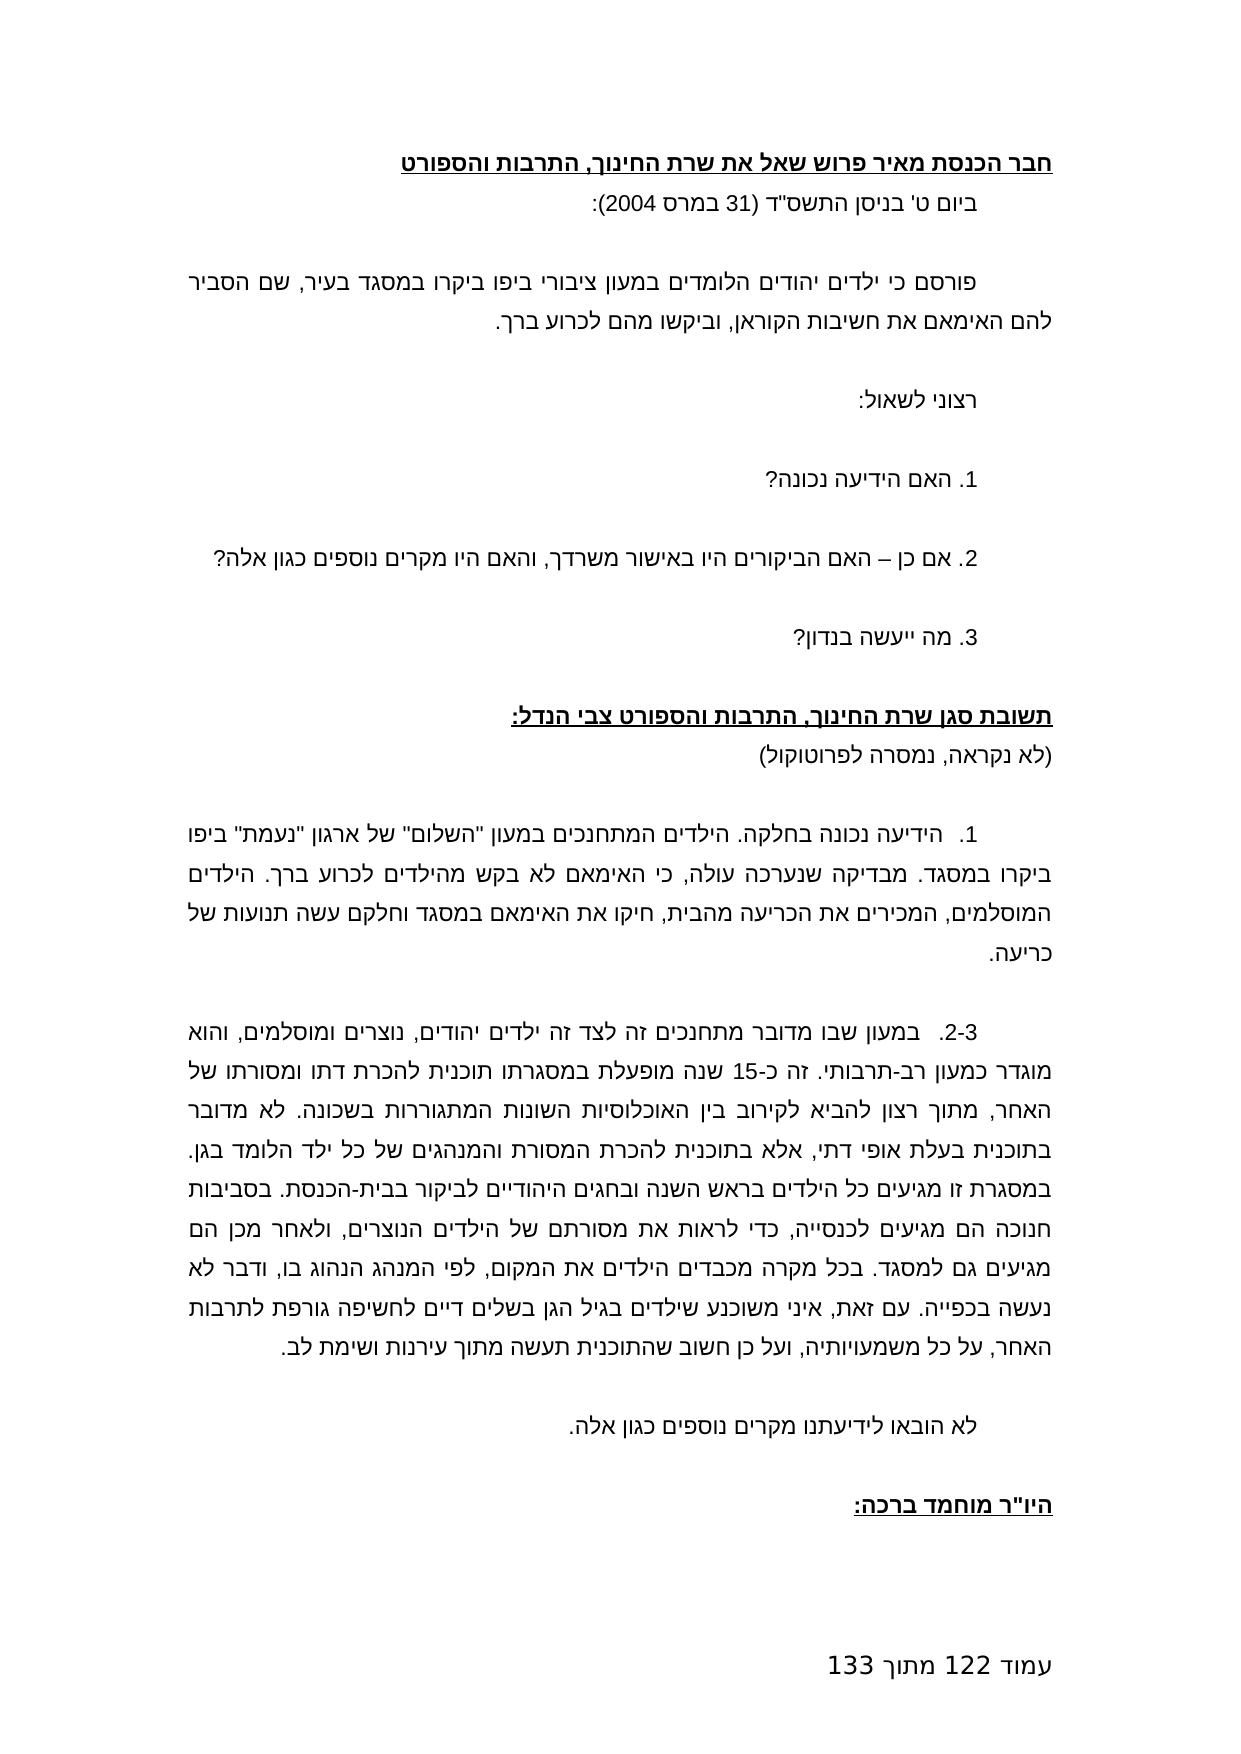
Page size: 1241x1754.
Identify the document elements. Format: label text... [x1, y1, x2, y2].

text לא הובאו לידיעתנו מקרים נוספים כגון אלה. [187, 1413, 1053, 1440]
text 3. מה ייעשה בנדון? [187, 624, 1053, 650]
text (לא נקראה, נמסרה לפרוטוקול) [187, 742, 1053, 768]
text ביום ט' בניסן התשס"ד (31 במרס 2004): [187, 189, 1053, 216]
text היו"ר מוחמד ברכה: [187, 1492, 1053, 1519]
text 2. אם כן – האם הביקורים היו באישור משרדך, והאם היו מקרים נוספים כגון אלה? [187, 545, 1053, 571]
text 1. האם הידיעה נכונה? [187, 466, 1053, 492]
text תשובת סגן שרת החינוך, התרבות והספורט צבי הנדל: [187, 703, 1053, 729]
text 1. הידיעה נכונה בחלקה. הילדים המתחנכים במעון "השלום" של ארגון "נעמת" ביפו ביקרו במסגד. מבדיקה שנערכה עולה, כי האימאם לא בקש מהילדים לכרוע ברך. הילדים המוסלמים, המכירים את הכריעה מהבית, חיקו את האימאם במסגד וחלקם עשה תנועות של כריעה. [187, 821, 1053, 966]
text 2-3. במעון שבו מדובר מתחנכים זה לצד זה ילדים יהודים, נוצרים ומוסלמים, והוא מוגדר כמעון רב-תרבותי. זה כ-15 שנה מופעלת במסגרתו תוכנית להכרת דתו ומסורתו של האחר, מתוך רצון להביא לקירוב בין האוכלוסיות השונות המתגוררות בשכונה. לא מדובר בתוכנית בעלת אופי דתי, אלא בתוכנית להכרת המסורת והמנהגים של כל ילד הלומד בגן. במסגרת זו מגיעים כל הילדים בראש השנה ובחגים היהודיים לביקור בבית-הכנסת. בסביבות חנוכה הם מגיעים לכנסייה, כדי לראות את מסורתם של הילדים הנוצרים, ולאחר מכן הם מגיעים גם למסגד. בכל מקרה מכבדים הילדים את המקום, לפי המנהג הנהוג בו, ודבר לא נעשה בכפייה. עם זאת, איני משוכנע שילדים בגיל הגן בשלים דיים לחשיפה גורפת לתרבות האחר, על כל משמעויותיה, ועל כן חשוב שהתוכנית תעשה מתוך עירנות ושימת לב. [187, 1018, 1053, 1361]
text חבר הכנסת מאיר פרוש שאל את שרת החינוך, התרבות והספורט [187, 150, 1053, 176]
text רצוני לשאול: [187, 387, 1053, 413]
text פורסם כי ילדים יהודים הלומדים במעון ציבורי ביפו ביקרו במסגד בעיר, שם הסביר להם האימאם את חשיבות הקוראן, וביקשו מהם לכרוע ברך. [187, 268, 1053, 334]
